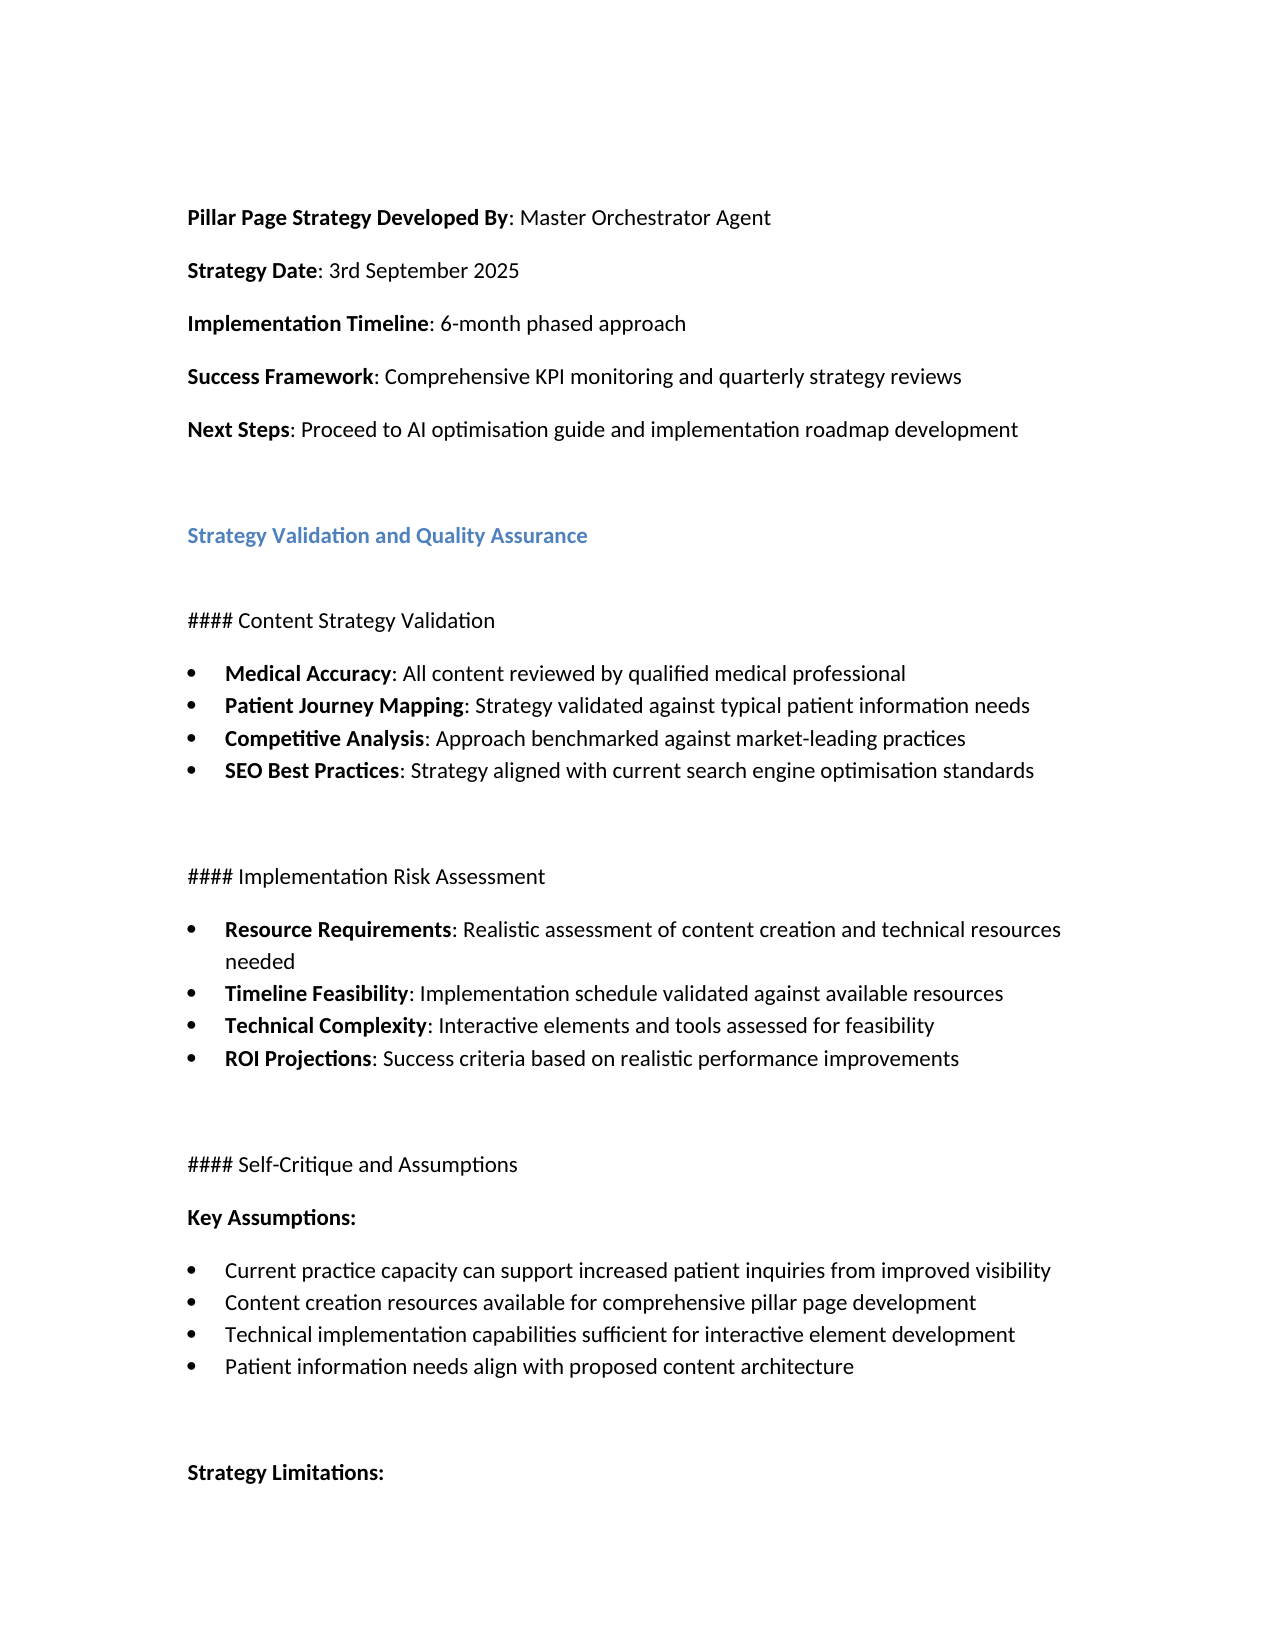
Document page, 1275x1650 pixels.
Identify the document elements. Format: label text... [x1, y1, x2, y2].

list SEO Best Practices: Strategy aligned with current search engine optimisation standards [187, 756, 1087, 784]
list Competitive Analysis: Approach benchmarked against market-leading practices [187, 724, 1087, 752]
list Technical Complexity: Interactive elements and tools assessed for feasibility [187, 1012, 1087, 1039]
text Pillar Page Strategy Developed By: Master Orchestrator Agent [187, 203, 1087, 231]
text Strategy Date: 3rd September 2025 [187, 256, 1087, 284]
list ROI Projections: Success criteria based on realistic performance improvements [187, 1044, 1087, 1072]
text Implementation Timeline: 6-month phased approach [187, 309, 1087, 337]
text Strategy Limitations: [187, 1458, 1087, 1486]
subtitle Strategy Validation and Quality Assurance [187, 521, 1087, 549]
list Timeline Feasibility: Implementation schedule validated against available resources [187, 979, 1087, 1007]
text Key Assumptions: [187, 1203, 1087, 1231]
list Resource Requirements: Realistic assessment of content creation and technical resources needed [187, 915, 1087, 975]
text Success Framework: Comprehensive KPI monitoring and quarterly strategy reviews [187, 362, 1087, 390]
text #### Content Strategy Validation [187, 606, 1087, 634]
text Next Steps: Proceed to AI optimisation guide and implementation roadmap development [187, 415, 1087, 443]
list Technical implementation capabilities sufficient for interactive element development [187, 1320, 1087, 1348]
list Current practice capacity can support increased patient inquiries from improved visibility [187, 1256, 1087, 1284]
list Medical Accuracy: All content reviewed by qualified medical professional [187, 659, 1087, 687]
text #### Self-Critique and Assumptions [187, 1150, 1087, 1178]
list Patient Journey Mapping: Strategy validated against typical patient information needs [187, 692, 1087, 719]
text #### Implementation Risk Assessment [187, 862, 1087, 890]
list Patient information needs align with proposed content architecture [187, 1352, 1087, 1380]
list Content creation resources available for comprehensive pillar page development [187, 1288, 1087, 1316]
